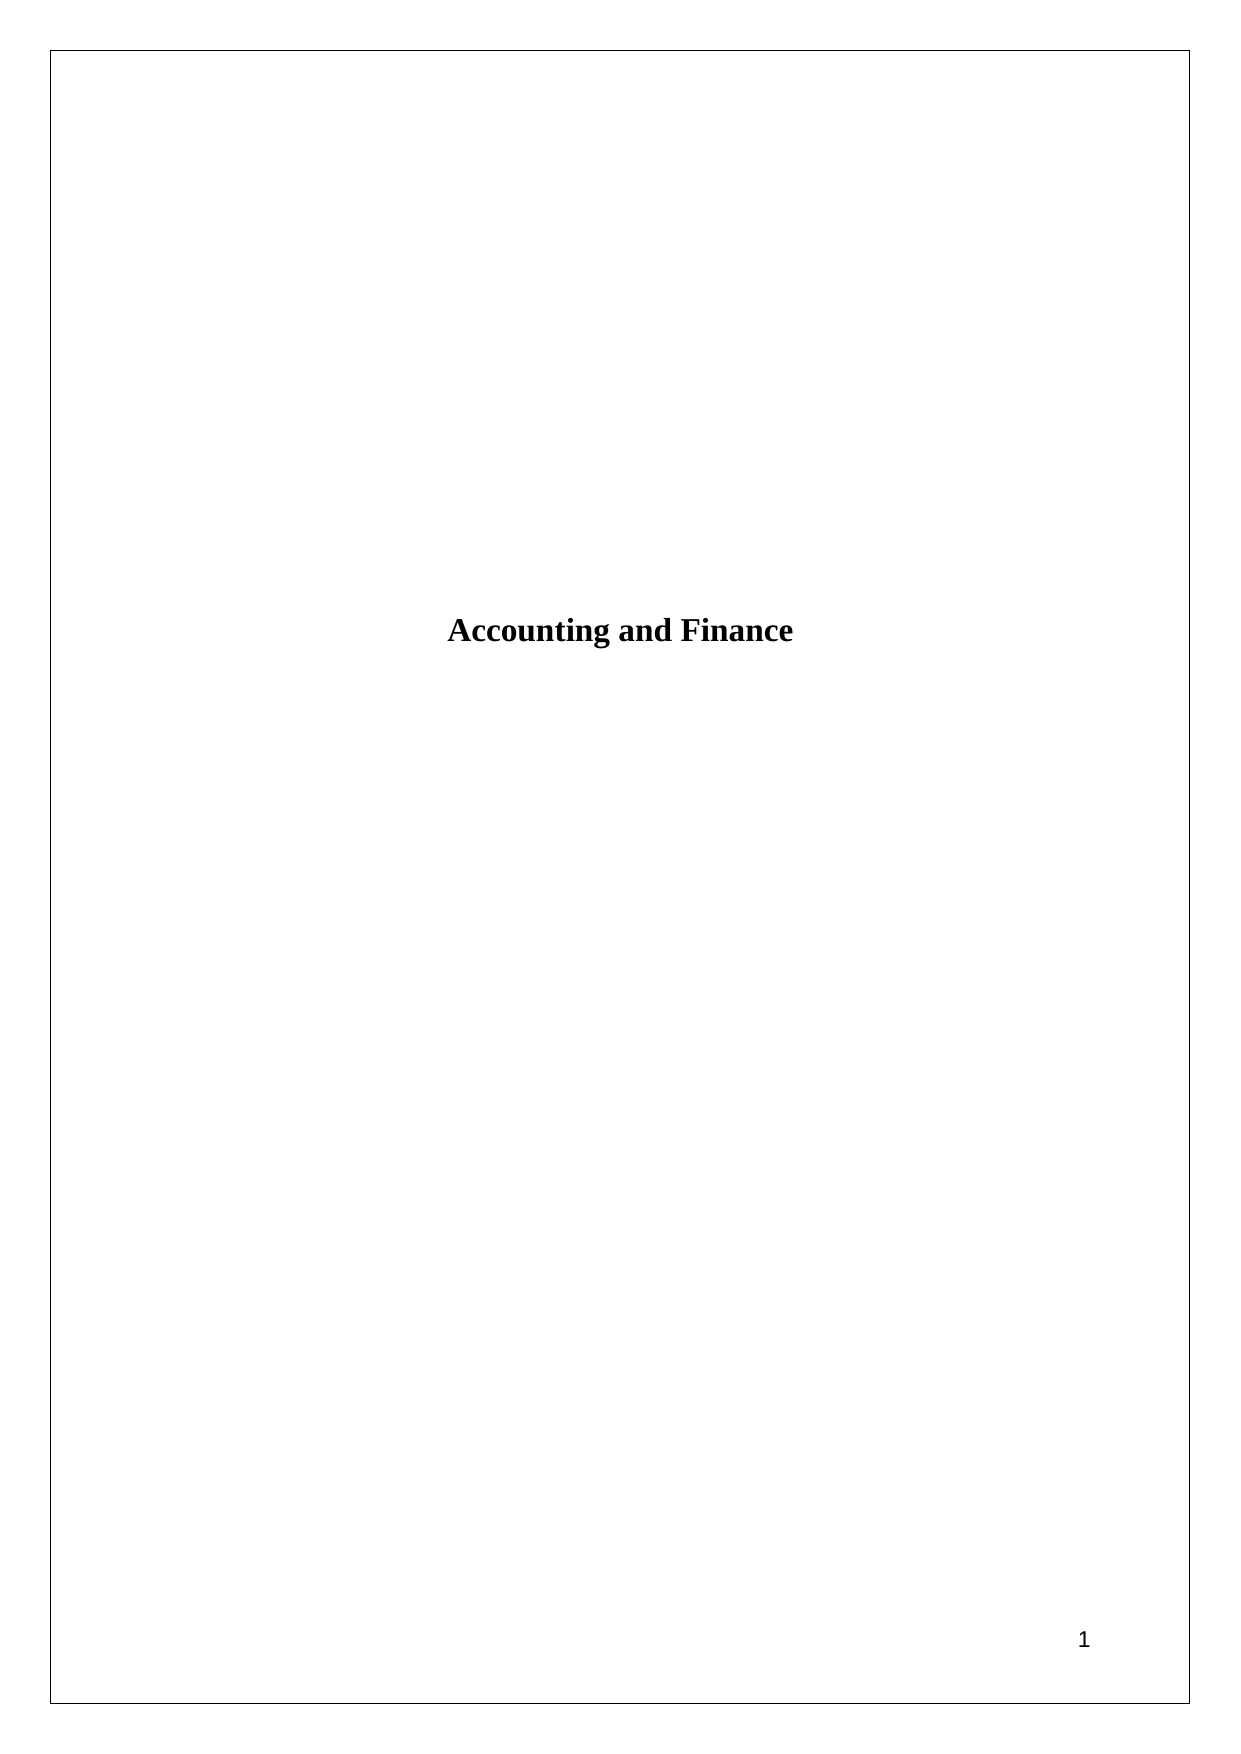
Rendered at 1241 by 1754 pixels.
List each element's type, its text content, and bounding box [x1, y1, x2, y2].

text Accounting and Finance [150, 610, 1090, 648]
